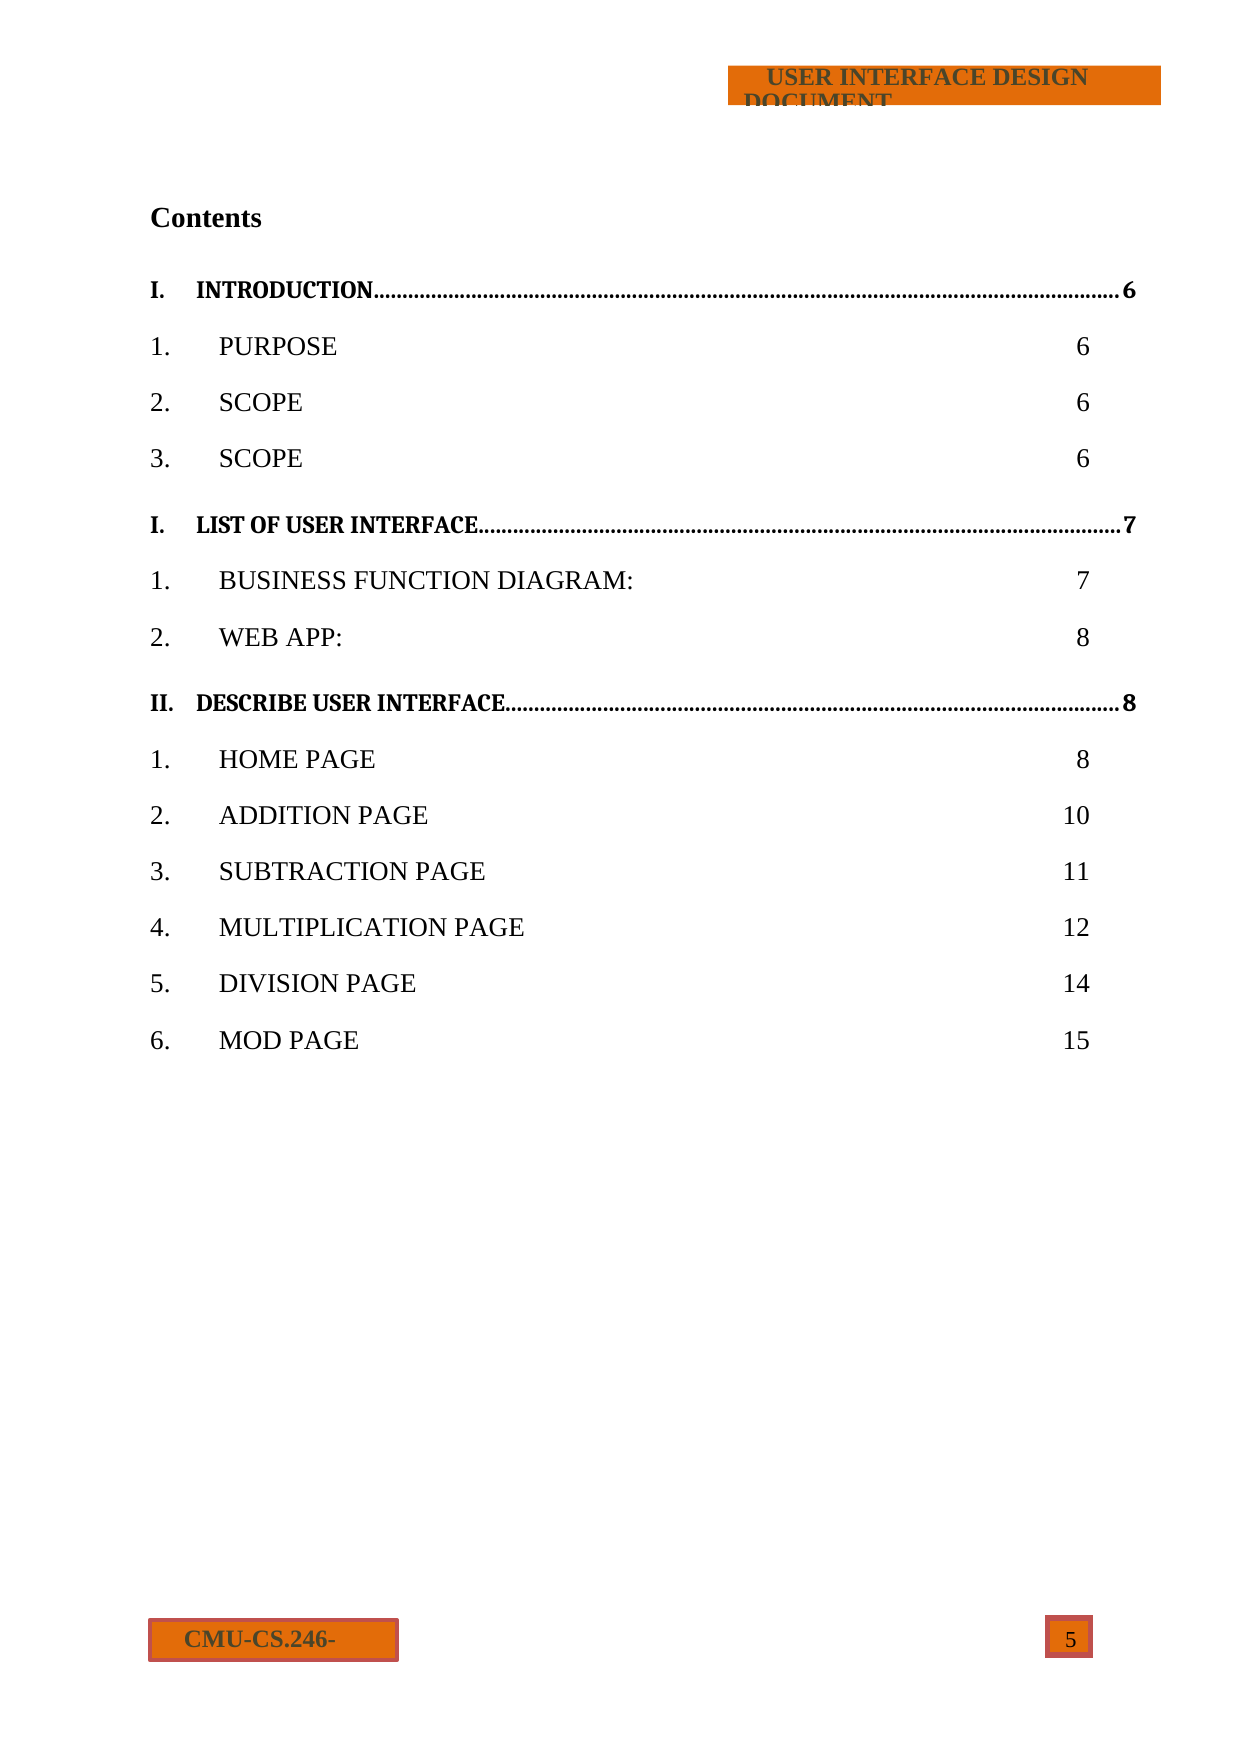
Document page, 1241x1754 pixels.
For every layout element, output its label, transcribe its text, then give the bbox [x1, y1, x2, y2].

text Contents [150, 200, 1137, 233]
